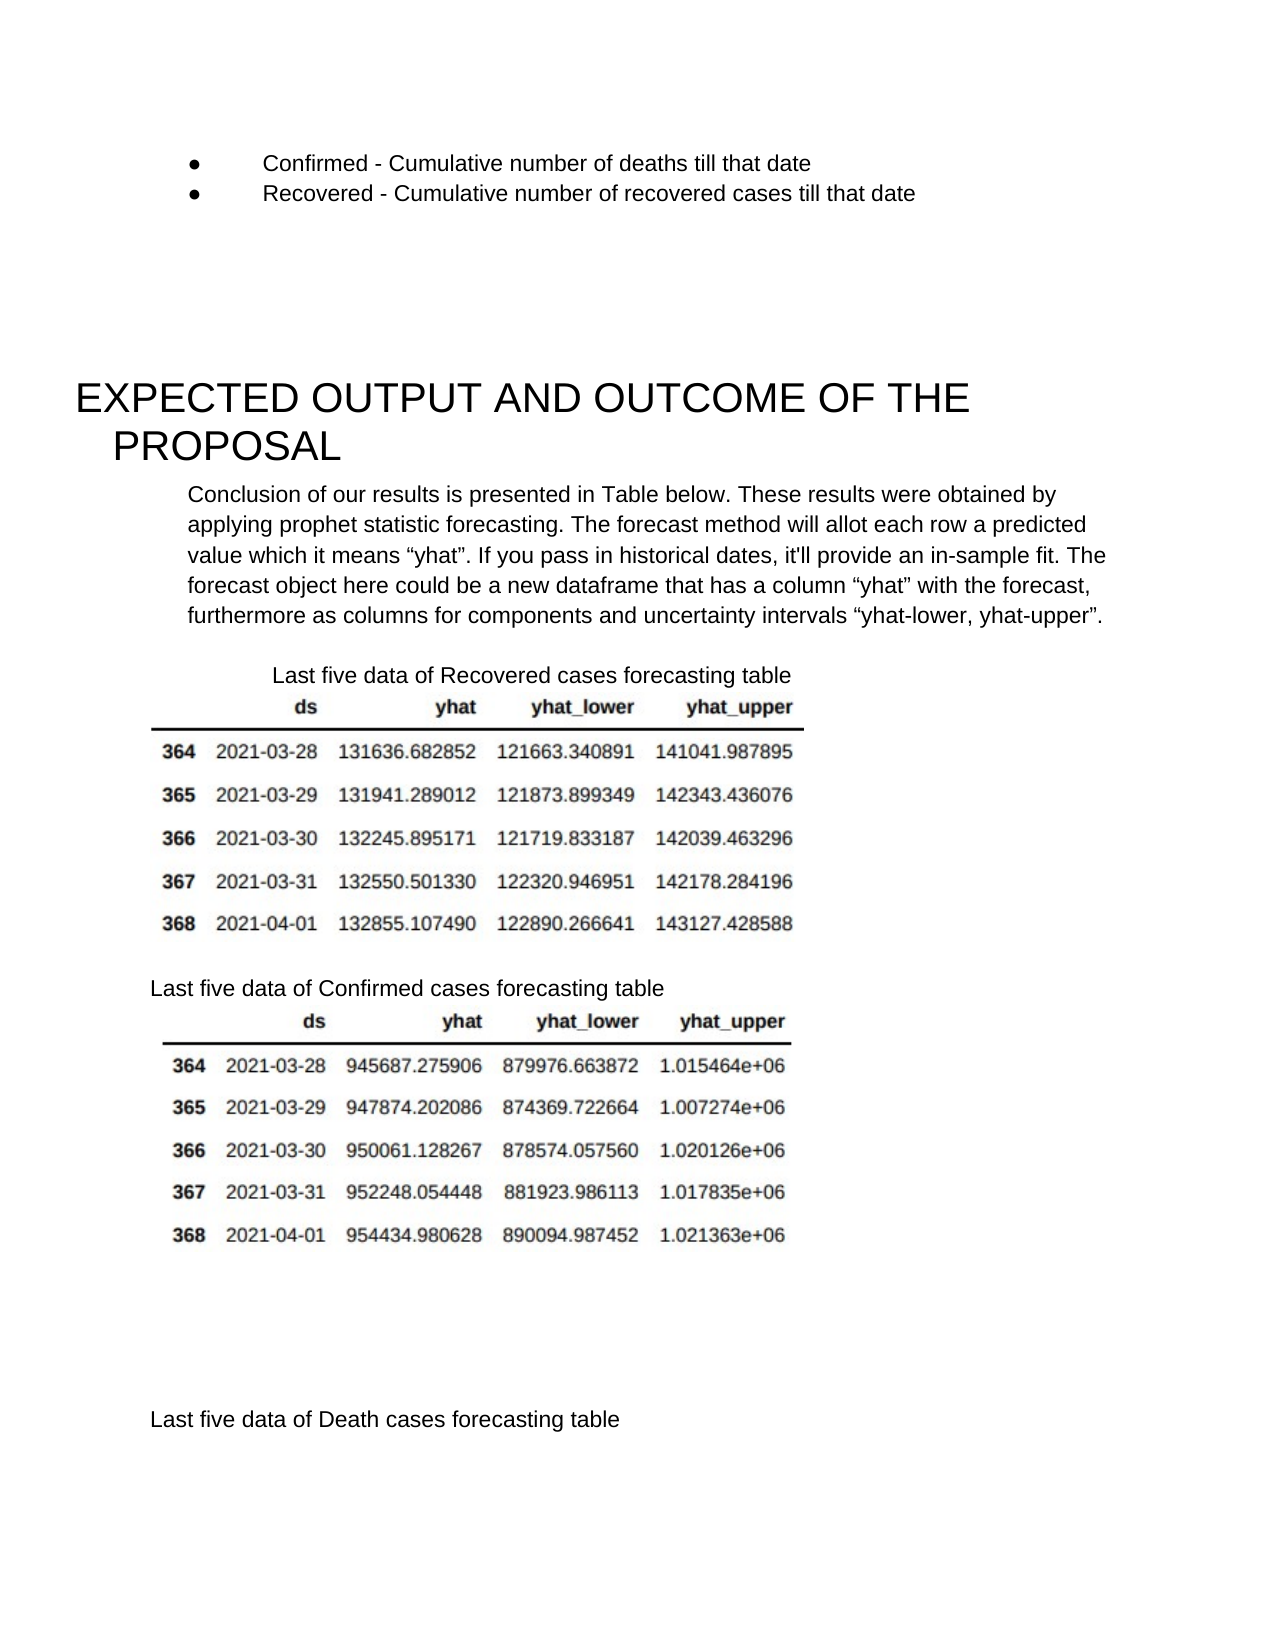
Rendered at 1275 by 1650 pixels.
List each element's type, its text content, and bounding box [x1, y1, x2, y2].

subtitle EXPECTED OUTPUT AND OUTCOME OF THE PROPOSAL [75, 373, 1125, 469]
list Confirmed - Cumulative number of deaths till that date [187, 150, 1125, 176]
text Last five data of Recovered cases forecasting table [187, 662, 1125, 689]
text Last five data of Death cases forecasting table [150, 1406, 1125, 1432]
text Conclusion of our results is presented in Table below. These results were obtained by applying prophet statistic forecasting. The forecast method will allot each row a predicted value which it means “yhat”. If you pass in historical dates, it'll provide an in-sample fit. The forecast object here could be a new dataframe that has a column “yhat” with the forecast, furthermore as columns for components and uncertainty intervals “yhat-lower, yhat-upper”. [187, 481, 1125, 628]
picture [150, 692, 804, 942]
text Last five data of Confirmed cases forecasting table [150, 975, 1125, 1002]
list Recovered - Cumulative number of recovered cases till that date [187, 180, 1125, 207]
picture [150, 1005, 792, 1252]
